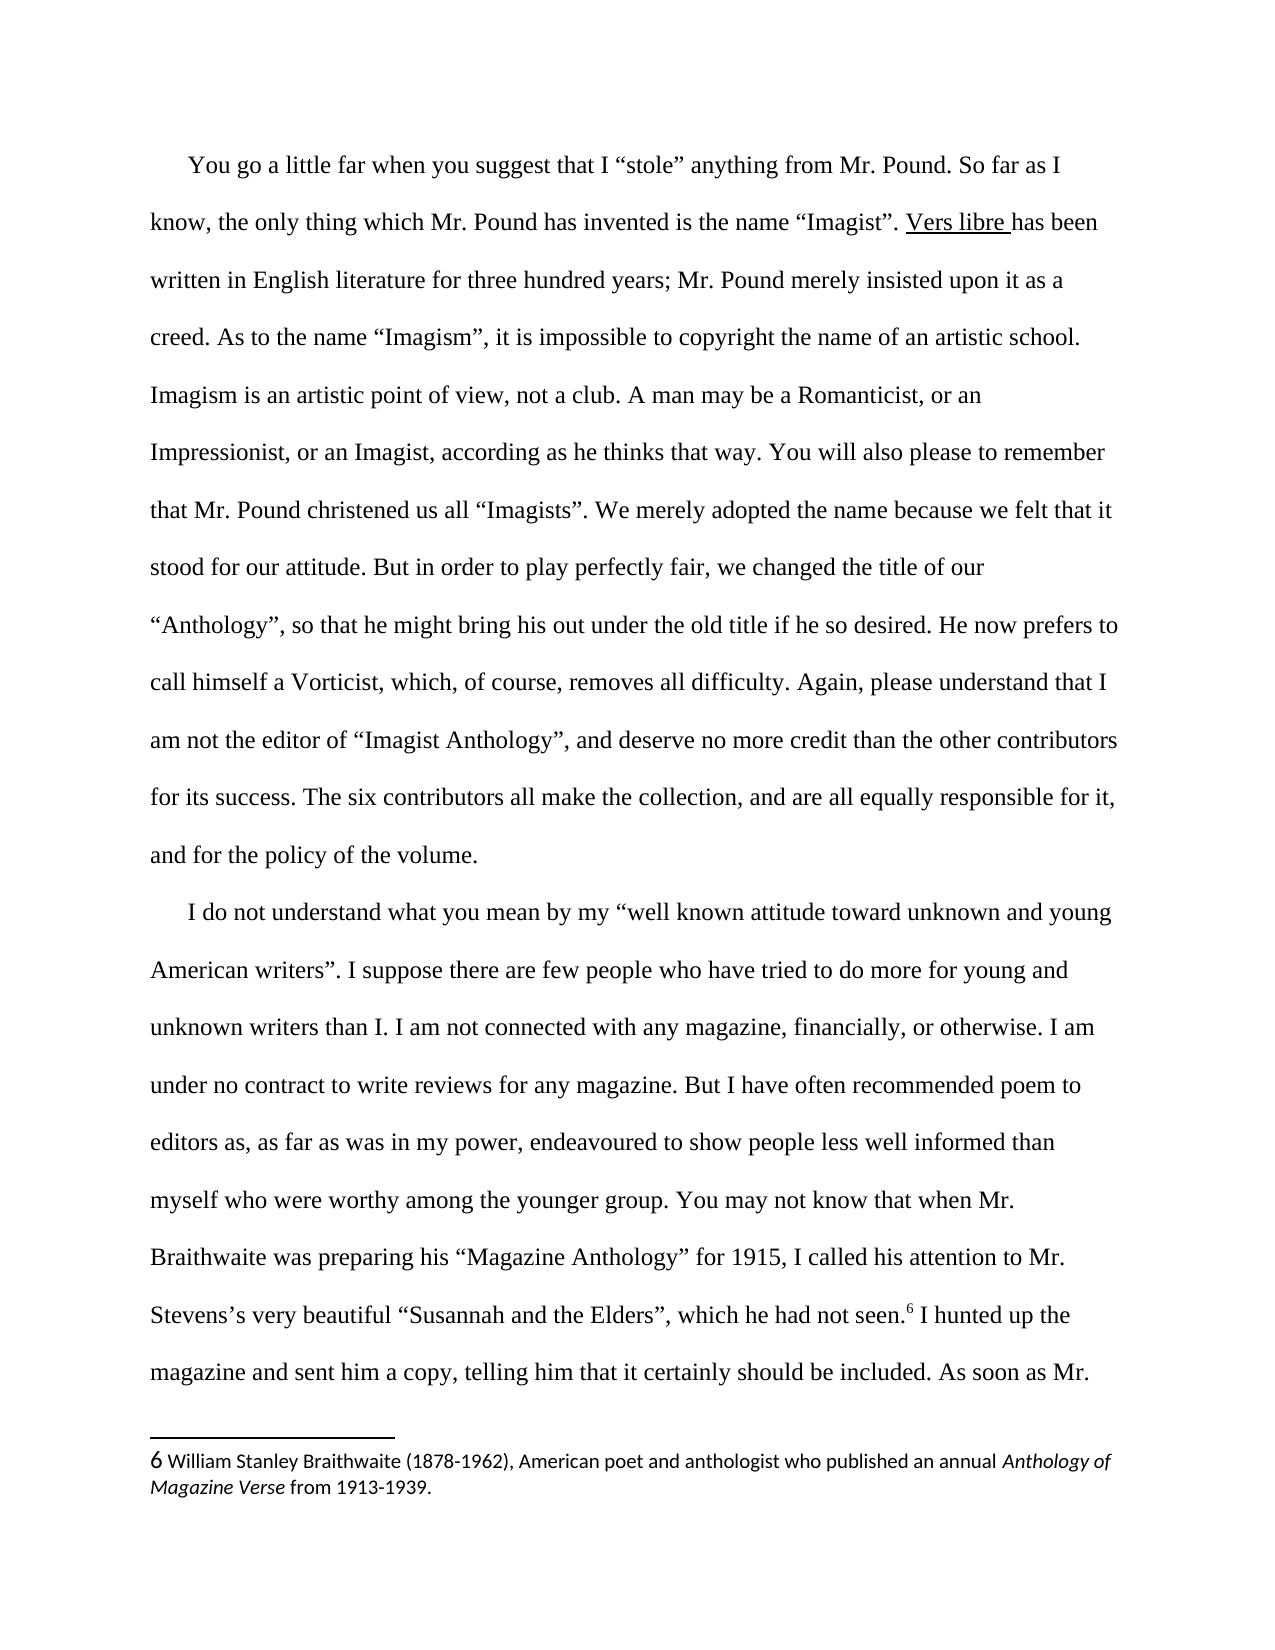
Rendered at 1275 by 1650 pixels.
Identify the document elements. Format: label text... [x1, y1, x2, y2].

text You go a little far when you suggest that I “stole” anything from Mr. Pound. So far as I know, the only thing which Mr. Pound has invented is the name “Imagist”. Vers libre has been written in English literature for three hundred years; Mr. Pound merely insisted upon it as a creed. As to the name “Imagism”, it is impossible to copyright the name of an artistic school. Imagism is an artistic point of view, not a club. A man may be a Romanticist, or an Impressionist, or an Imagist, according as he thinks that way. You will also please to remember that Mr. Pound christened us all “Imagists”. We merely adopted the name because we felt that it stood for our attitude. But in order to play perfectly fair, we changed the title of our “Anthology”, so that he might bring his out under the old title if he so desired. He now prefers to call himself a Vorticist, which, of course, removes all difficulty. Again, please understand that I am not the editor of “Imagist Anthology”, and deserve no more credit than the other contributors for its success. The six contributors all make the collection, and are all equally responsible for it, and for the policy of the volume. [150, 150, 1125, 869]
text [150, 897, 1125, 1386]
